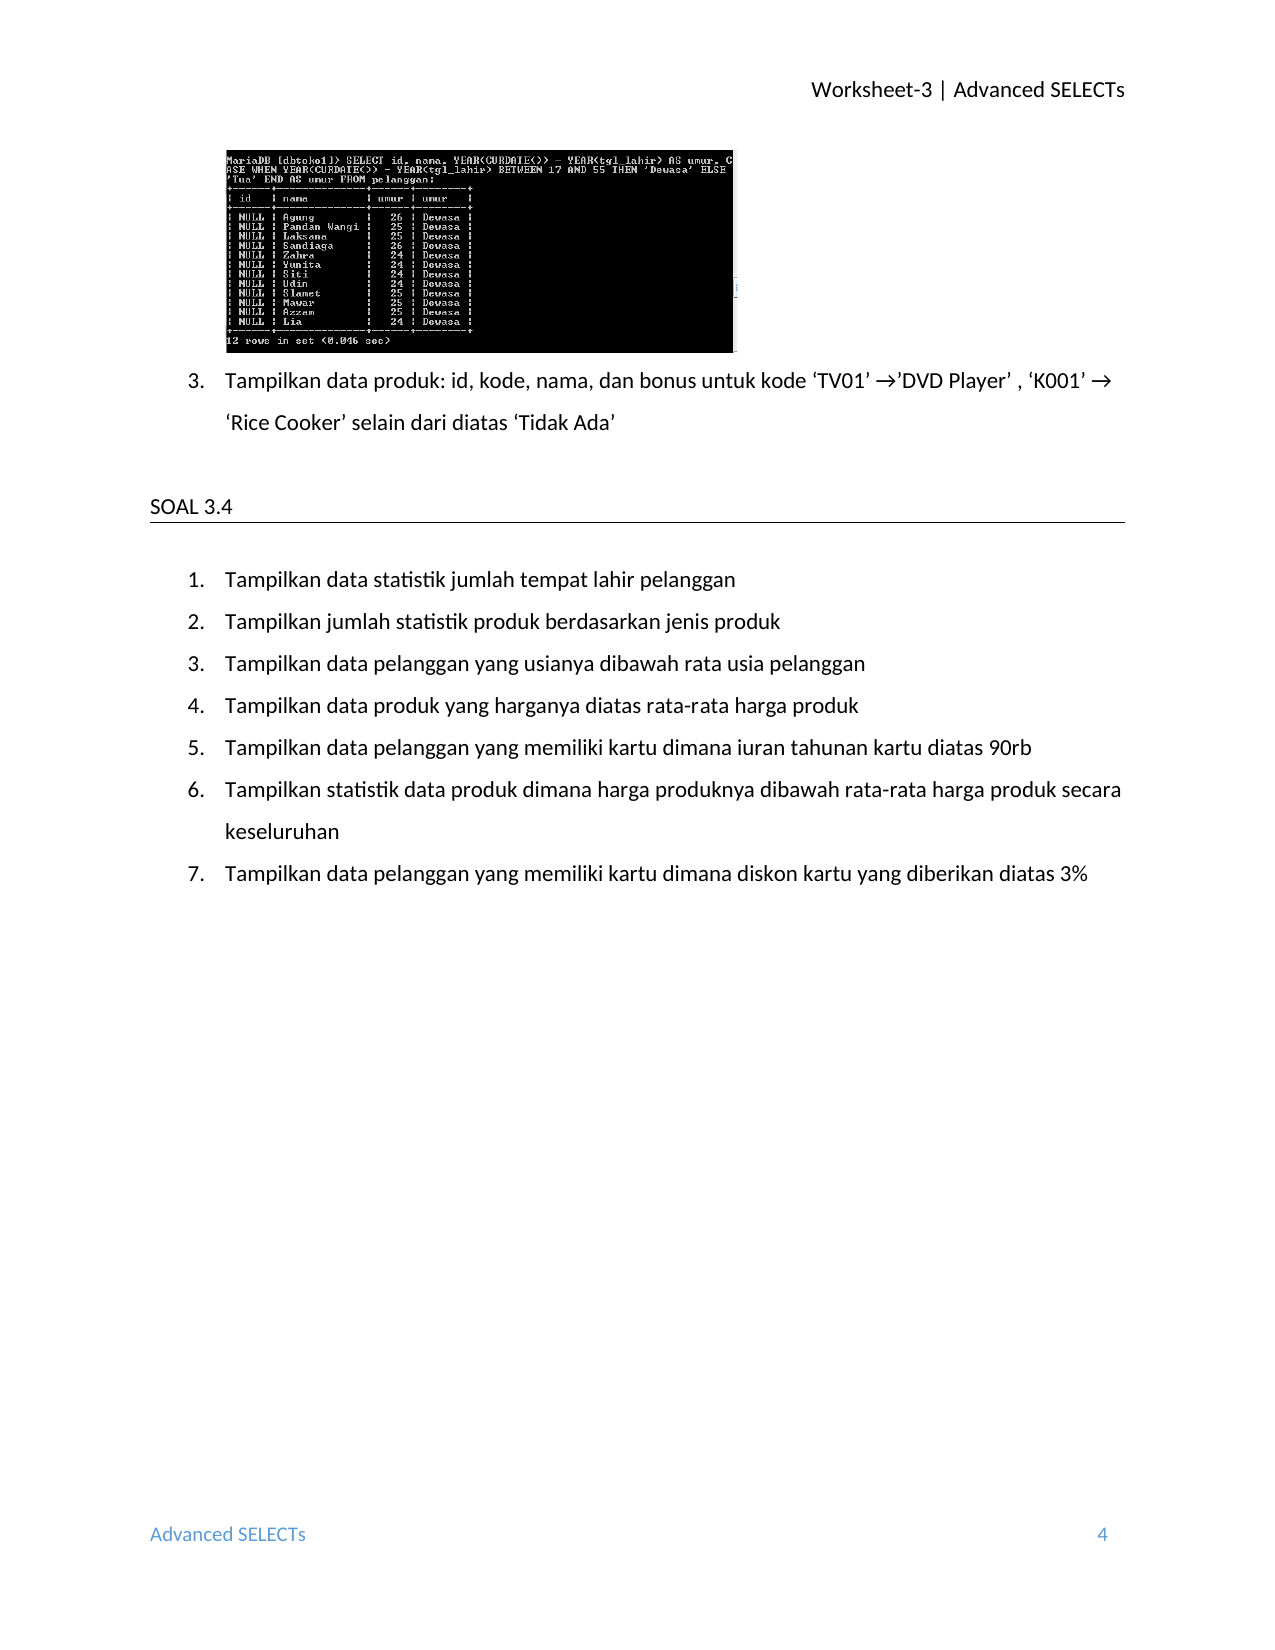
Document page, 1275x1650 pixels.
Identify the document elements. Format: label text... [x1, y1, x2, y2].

list Tampilkan statistik data produk dimana harga produknya dibawah rata-rata harga produk secara keseluruhan [187, 775, 1125, 845]
picture [225, 150, 738, 353]
list Tampilkan data statistik jumlah tempat lahir pelanggan [187, 565, 1125, 593]
text SOAL 3.4 [150, 492, 1125, 522]
list Tampilkan data pelanggan yang memiliki kartu dimana diskon kartu yang diberikan diatas 3% [187, 859, 1125, 887]
list Tampilkan data produk: id, kode, nama, dan bonus untuk kode ‘TV01’ →’DVD Player’ , ‘K001’ → ‘Rice Cooker’ selain dari diatas ‘Tidak Ada’ [187, 366, 1125, 436]
list Tampilkan data produk yang harganya diatas rata-rata harga produk [187, 691, 1125, 719]
list Tampilkan data pelanggan yang usianya dibawah rata usia pelanggan [187, 649, 1125, 677]
list Tampilkan data pelanggan yang memiliki kartu dimana iuran tahunan kartu diatas 90rb [187, 733, 1125, 761]
list Tampilkan jumlah statistik produk berdasarkan jenis produk [187, 607, 1125, 635]
